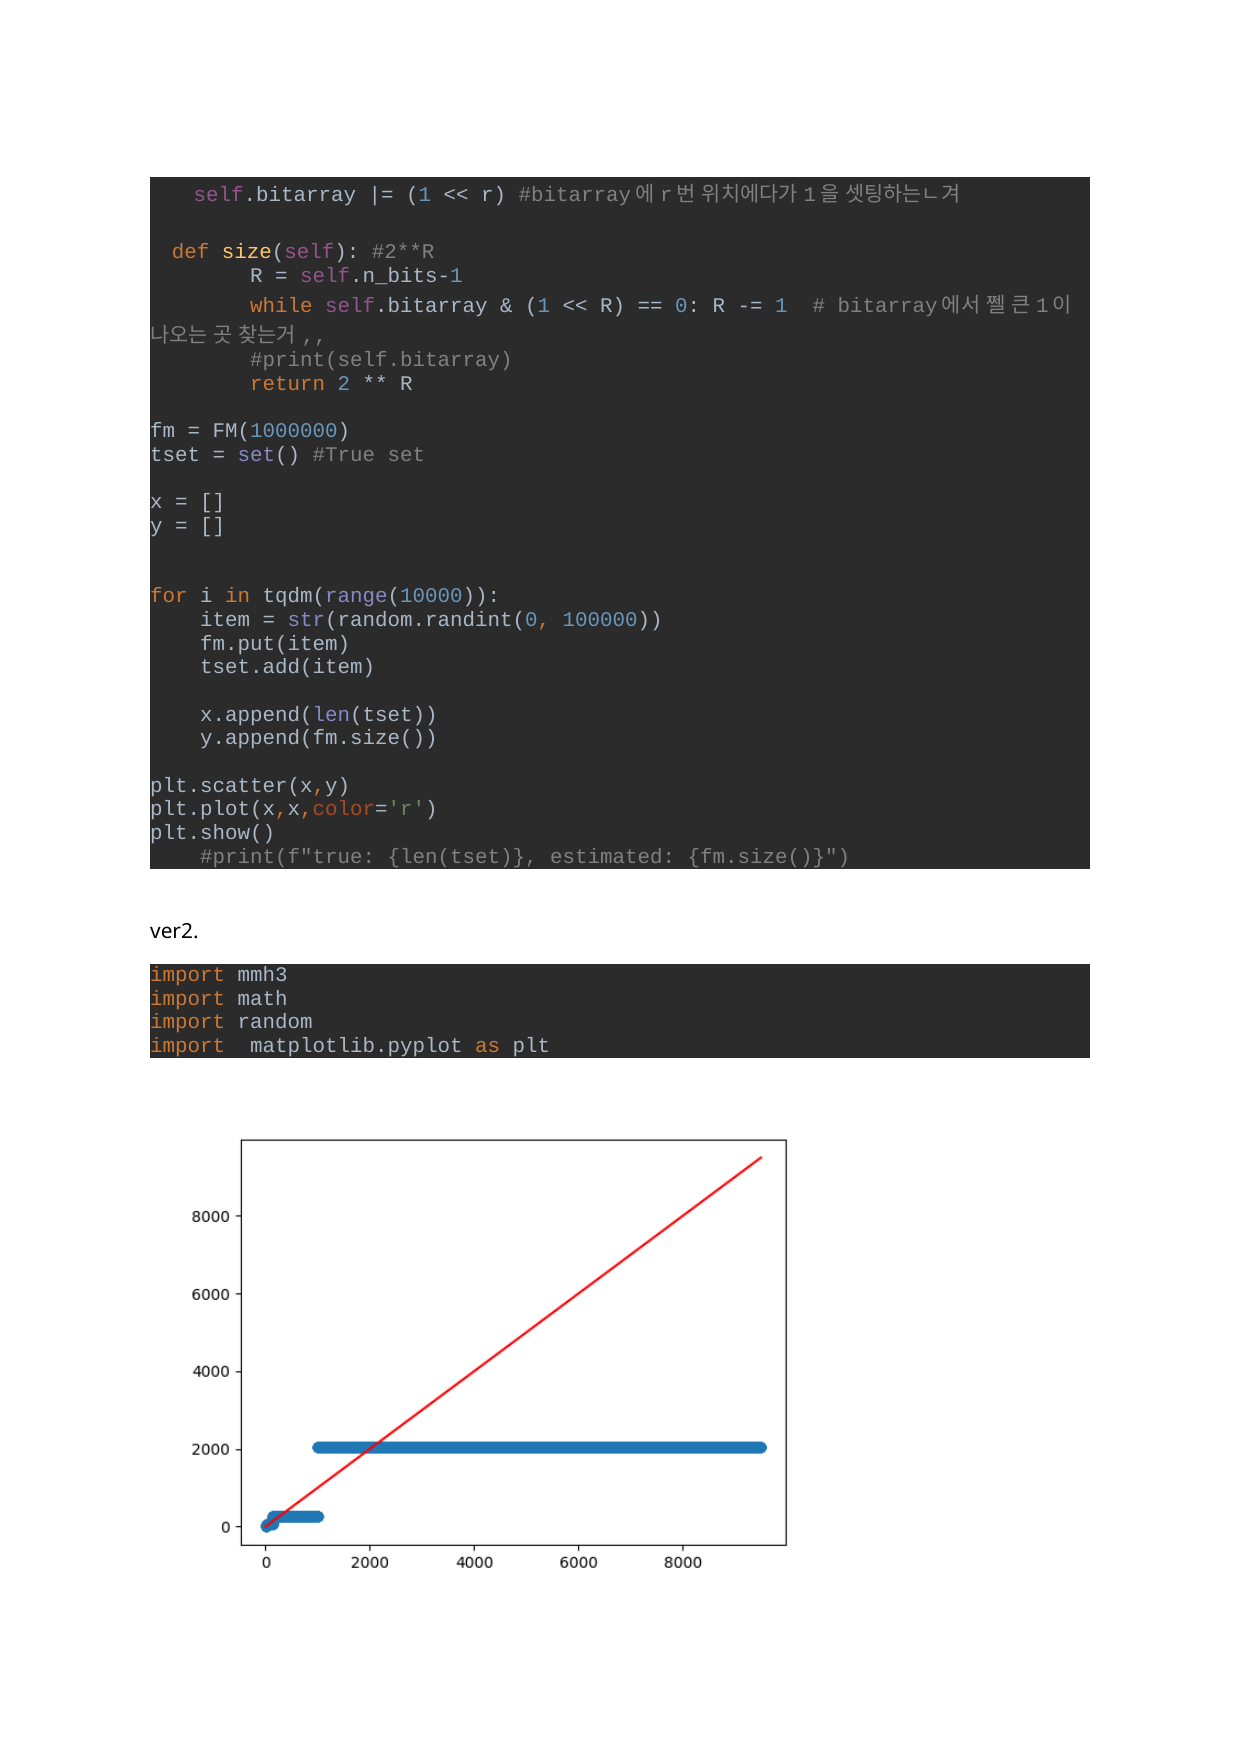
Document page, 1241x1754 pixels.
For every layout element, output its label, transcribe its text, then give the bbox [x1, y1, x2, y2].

text ver2. [150, 917, 1090, 945]
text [150, 177, 1090, 869]
picture [153, 1076, 856, 1603]
text import mmh3 import math import random import matplotlib.pyplot as plt from tqdm import tqdm class FM: def __init__(self,domain_size,n_groups): self.domain_size = domain_size self.n_groups = n_groups self.n_bits = math.ceil(math.log2(domain_size)) #몇개의 bit를 쓸건지? self.mask = (1 << self.n_bits) -1 #11111111 self.seed = 100 #해시함수 개수입미당 self.seeds = [random.randint(0,999999) for i in range(self.seed)] self.bitarray = [0 for i in range(self.seed)] def put(self,item): #item들어오면 hash하고 위치찾고 bitarray에서 해당위치 1인애 설정하면 됑 for i in range(self.seed): h = (mmh3.hash(item,self.seeds[i]) & self.mask) #hash 하는 부분?? r = 0 if h == 0 : return while (h & (1 << r)) == 0 : r += 1 self.bitarray[i] |= (1 << r) #bitarray에 r번 위치에다가 1을 셋팅하는ㄴ겨 def size(self): #2**R/Φ group = [[] for i in range(self.n_groups)] R = 0 for i in range(self.seed): while self.bitarray[i] & (1 << R) != 0: R += 1 #bitarray에서 처음 0이 나오는 곳 찾는거 ,, 그 group[i%self.n_groups].append(2 ** R / 0.77351) jungahng = 0 for i in group: i.sort() jungahng += i[len(i)//2] return jungahng/self.n_groups fm = FM(100000,10) tset = set() #True set x = [] y = [] for i in tqdm(range(100000)): item = str(random.randint(0, 100000)) fm.put(item) tset.add(item) x.append(len(tset)) y.append(fm.size()) plt.scatter(x,y) plt.plot(x,x,color='r') plt.show() #print(f"true: {len(tset)}, estimated: {fm.size()}") [150, 964, 1090, 1058]
